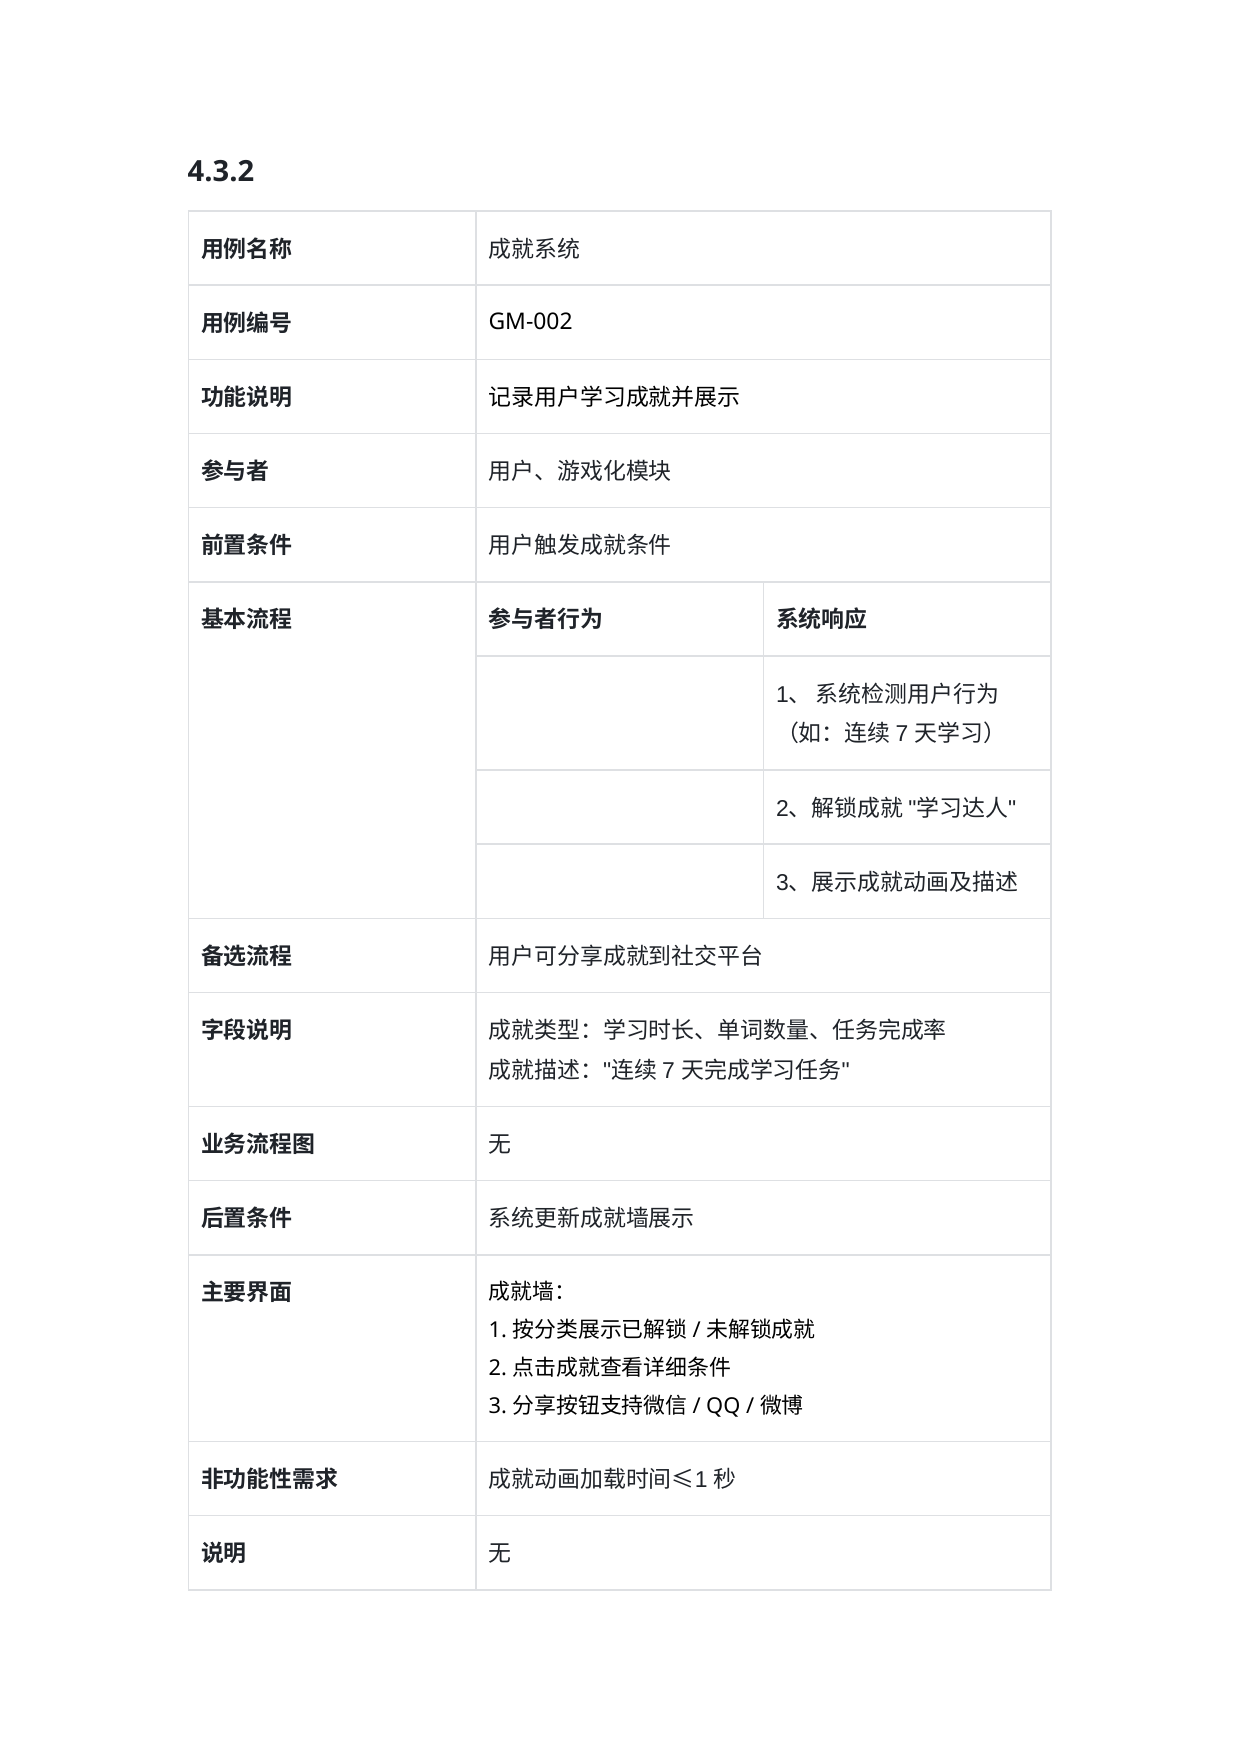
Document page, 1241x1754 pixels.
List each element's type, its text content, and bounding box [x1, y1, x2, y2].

table_cell 字段说明 [189, 993, 475, 1106]
table_cell 3、展示成就动画及描述 [764, 845, 1050, 917]
table_cell 用户、游戏化模块 [477, 434, 1050, 507]
table_cell 备选流程 [189, 919, 475, 992]
table_cell 非功能性需求 [189, 1442, 475, 1515]
table_cell [477, 657, 763, 769]
table_cell 参与者行为 [477, 583, 763, 655]
table_cell 主要界面 [189, 1256, 475, 1441]
table_cell GM-002 [477, 286, 1050, 358]
table_cell 无 [477, 1516, 1050, 1589]
table_cell 1、 系统检测用户行为（如：连续 7 天学习） [764, 657, 1050, 769]
table_cell 基本流程 [189, 583, 475, 917]
table_cell 无 [477, 1107, 1050, 1180]
table_cell 记录用户学习成就并展示 [477, 360, 1050, 433]
table_cell 成就类型：学习时长、单词数量、任务完成率 成就描述："连续 7 天完成学习任务" [477, 993, 1050, 1106]
table_cell 系统更新成就墙展示 [477, 1181, 1050, 1254]
table_cell 2、解锁成就 "学习达人" [764, 771, 1050, 843]
table_cell 成就墙： 1. 按分类展示已解锁 / 未解锁成就 2. 点击成就查看详细条件 3. 分享按钮支持微信 / QQ / 微博 [477, 1256, 1050, 1441]
table_cell 用例编号 [189, 286, 475, 358]
table_cell 功能说明 [189, 360, 475, 433]
table_header 用例名称 [189, 212, 475, 284]
table_cell 说明 [189, 1516, 475, 1589]
table_cell [477, 771, 763, 843]
table_cell 用户触发成就条件 [477, 508, 1050, 581]
table_cell 后置条件 [189, 1181, 475, 1254]
text 4.3.2 [187, 150, 1053, 190]
table_cell 用户可分享成就到社交平台 [477, 919, 1050, 992]
table_cell 成就动画加载时间≤1 秒 [477, 1442, 1050, 1515]
table_cell 参与者 [189, 434, 475, 507]
table_cell [477, 845, 763, 917]
table_cell 业务流程图 [189, 1107, 475, 1180]
table_cell 前置条件 [189, 508, 475, 581]
table_header 成就系统 [477, 212, 1050, 284]
table_cell 系统响应 [764, 583, 1050, 655]
